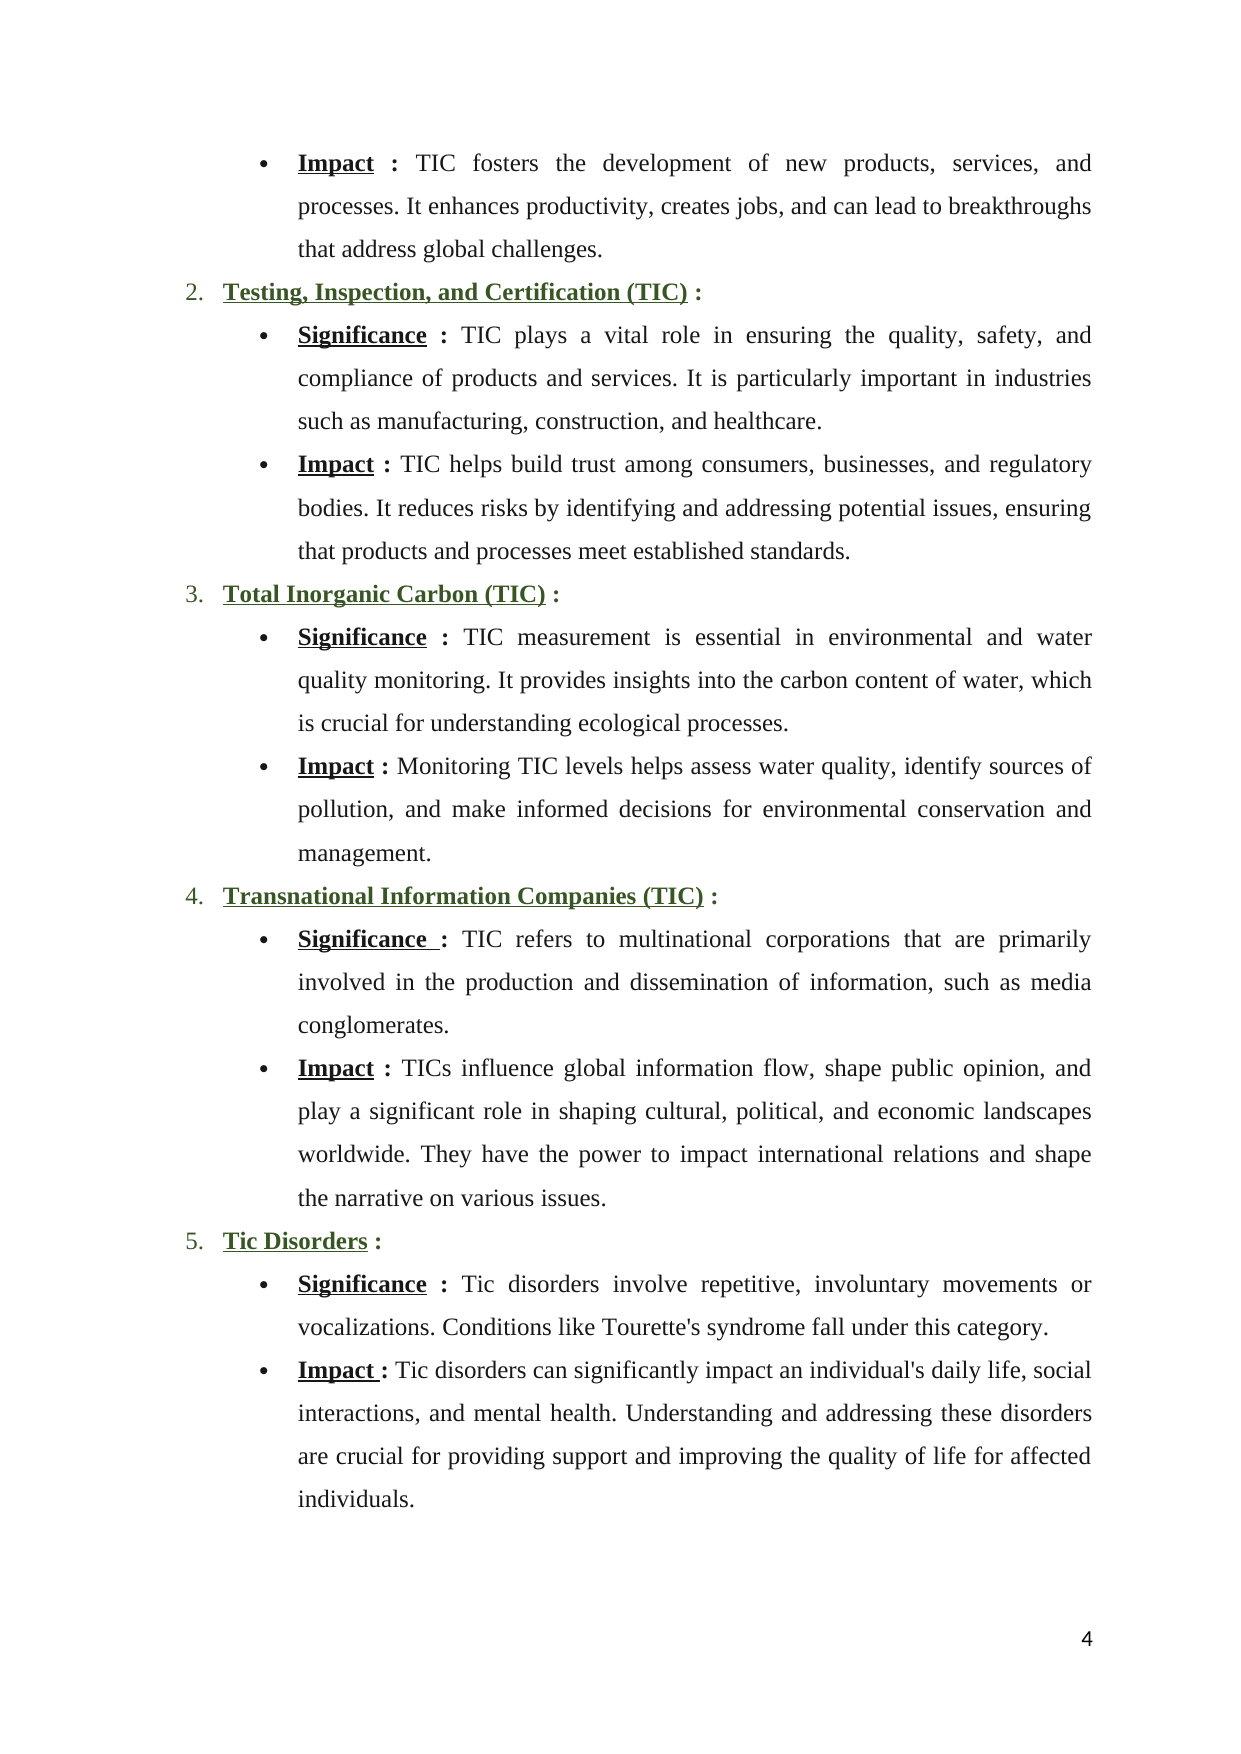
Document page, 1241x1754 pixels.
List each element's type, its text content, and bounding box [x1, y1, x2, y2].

list Testing, Inspection, and Certification (TIC) : [185, 277, 1093, 306]
list Significance : TIC plays a vital role in ensuring the quality, safety, and compliance of products and services. It is particularly important in industries such as manufacturing, construction, and healthcare. [260, 320, 1093, 435]
list Impact : TIC fosters the development of new products, services, and processes. It enhances productivity, creates jobs, and can lead to breakthroughs that address global challenges. [260, 148, 1093, 263]
list Tic Disorders : [185, 1226, 1093, 1254]
list Significance : TIC refers to multinational corporations that are primarily involved in the production and dissemination of information, such as media conglomerates. [260, 924, 1093, 1039]
list Significance : TIC measurement is essential in environmental and water quality monitoring. It provides insights into the carbon content of water, which is crucial for understanding ecological processes. [260, 622, 1093, 737]
list Impact : Monitoring TIC levels helps assess water quality, identify sources of pollution, and make informed decisions for environmental conservation and management. [260, 751, 1093, 866]
list Impact : Tic disorders can significantly impact an individual's daily life, social interactions, and mental health. Understanding and addressing these disorders are crucial for providing support and improving the quality of life for affected individuals. [260, 1355, 1093, 1513]
list Impact : TIC helps build trust among consumers, businesses, and regulatory bodies. It reduces risks by identifying and addressing potential issues, ensuring that products and processes meet established standards. [260, 449, 1093, 564]
list Significance : Tic disorders involve repetitive, involuntary movements or vocalizations. Conditions like Tourette's syndrome fall under this category. [260, 1269, 1093, 1341]
list Impact : TICs influence global information flow, shape public opinion, and play a significant role in shaping cultural, political, and economic landscapes worldwide. They have the power to impact international relations and shape the narrative on various issues. [260, 1053, 1093, 1211]
list Total Inorganic Carbon (TIC) : [185, 579, 1093, 608]
list Transnational Information Companies (TIC) : [185, 881, 1093, 909]
